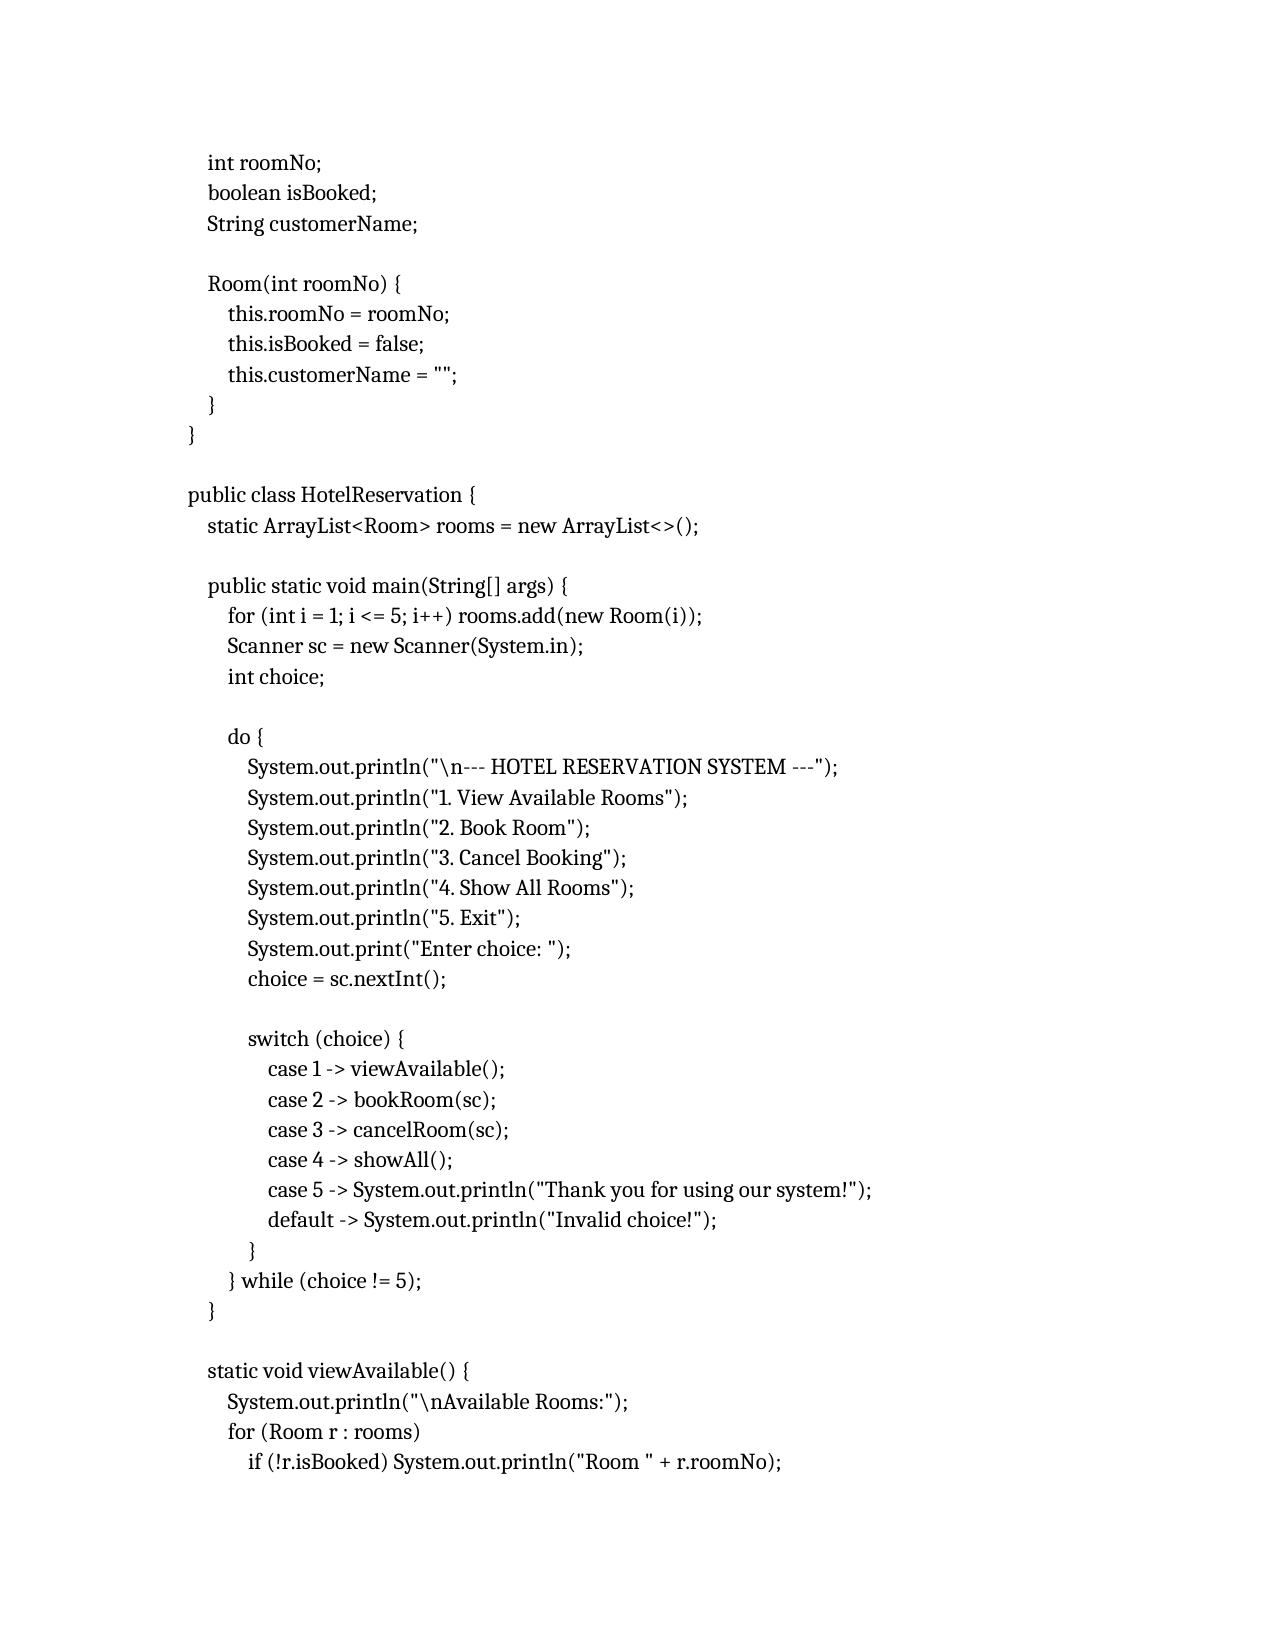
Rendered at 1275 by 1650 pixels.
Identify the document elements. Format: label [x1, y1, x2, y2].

text [187, 150, 1087, 1475]
